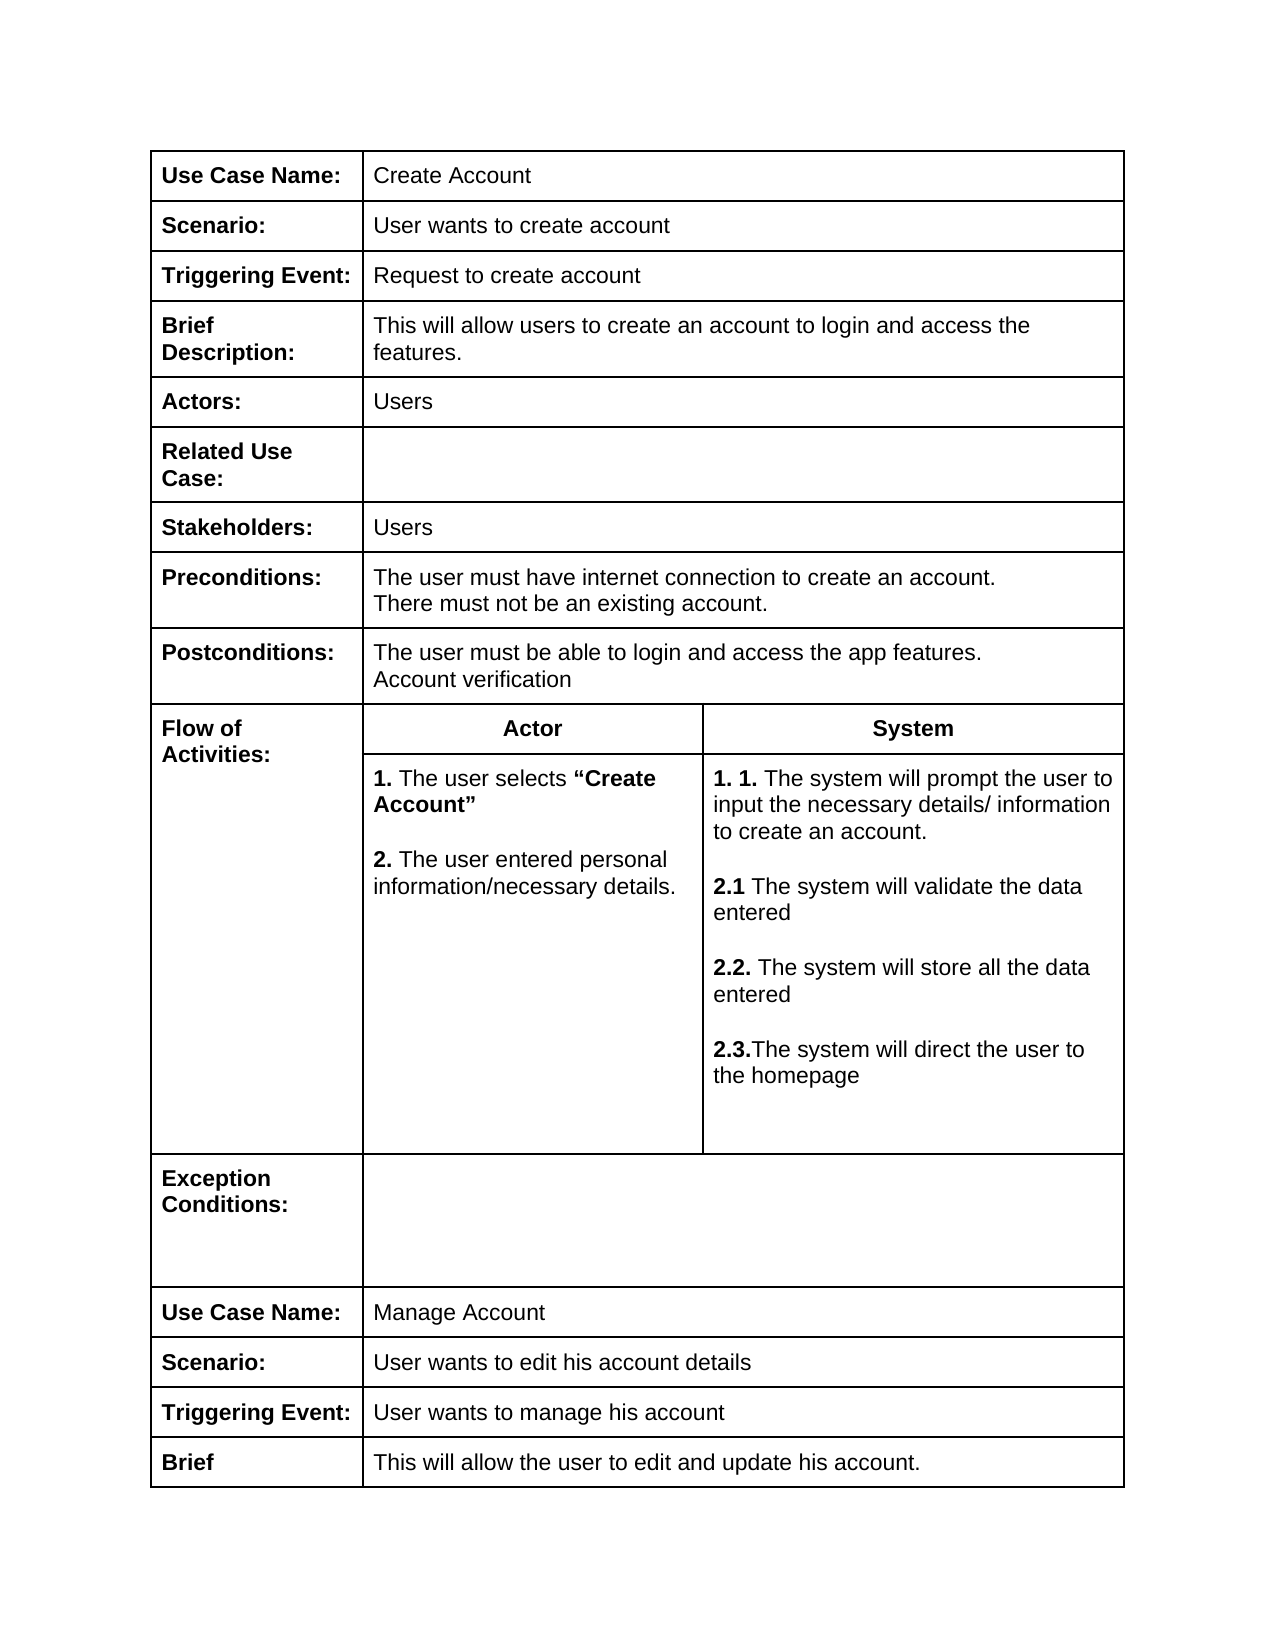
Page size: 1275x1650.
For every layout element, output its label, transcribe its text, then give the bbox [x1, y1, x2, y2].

table_cell [364, 428, 1123, 501]
table_cell Triggering Event: [152, 1388, 362, 1436]
table_cell Brief Description: [152, 302, 362, 376]
table_cell The user must have internet connection to create an account. There must not be an existing account. [364, 553, 1123, 627]
table_cell Request to create account [364, 252, 1123, 300]
table_cell User wants to manage his account [364, 1388, 1123, 1436]
table_cell [364, 1155, 1123, 1286]
table_cell Users [364, 378, 1123, 426]
table_cell Exception Conditions: [152, 1155, 362, 1286]
table_cell System [704, 705, 1123, 752]
table_cell 1. The user selects “Create Account” 2. The user entered personal information/necessary details. [364, 755, 702, 1153]
table_cell User wants to edit his account details [364, 1338, 1123, 1386]
table_header Use Case Name: [152, 152, 362, 200]
table_cell Actor [364, 705, 702, 752]
table_cell Preconditions: [152, 553, 362, 627]
table_cell Postconditions: [152, 629, 362, 702]
table_header Create Account [364, 152, 1123, 200]
table_cell Scenario: [152, 202, 362, 250]
table_cell Actors: [152, 378, 362, 426]
table_cell Brief Description: [152, 1438, 362, 1486]
table_cell Stakeholders: [152, 503, 362, 551]
table_cell Scenario: [152, 1338, 362, 1386]
table_cell 1. 1. The system will prompt the user to input the necessary details/ information to create an account. 2.1 The system will validate the data entered 2.2. The system will store all the data entered 2.3.The system will direct the user to the homepage [704, 755, 1123, 1153]
table_cell Use Case Name: [152, 1288, 362, 1336]
table_cell The user must be able to login and access the app features. Account verification [364, 629, 1123, 702]
table_cell User wants to create account [364, 202, 1123, 250]
table_cell Manage Account [364, 1288, 1123, 1336]
table_cell This will allow the user to edit and update his account. [364, 1438, 1123, 1486]
table_cell Users [364, 503, 1123, 551]
table_cell Flow of Activities: [152, 705, 362, 1153]
table_cell Triggering Event: [152, 252, 362, 300]
table_cell Related Use Case: [152, 428, 362, 501]
table_cell This will allow users to create an account to login and access the features. [364, 302, 1123, 376]
